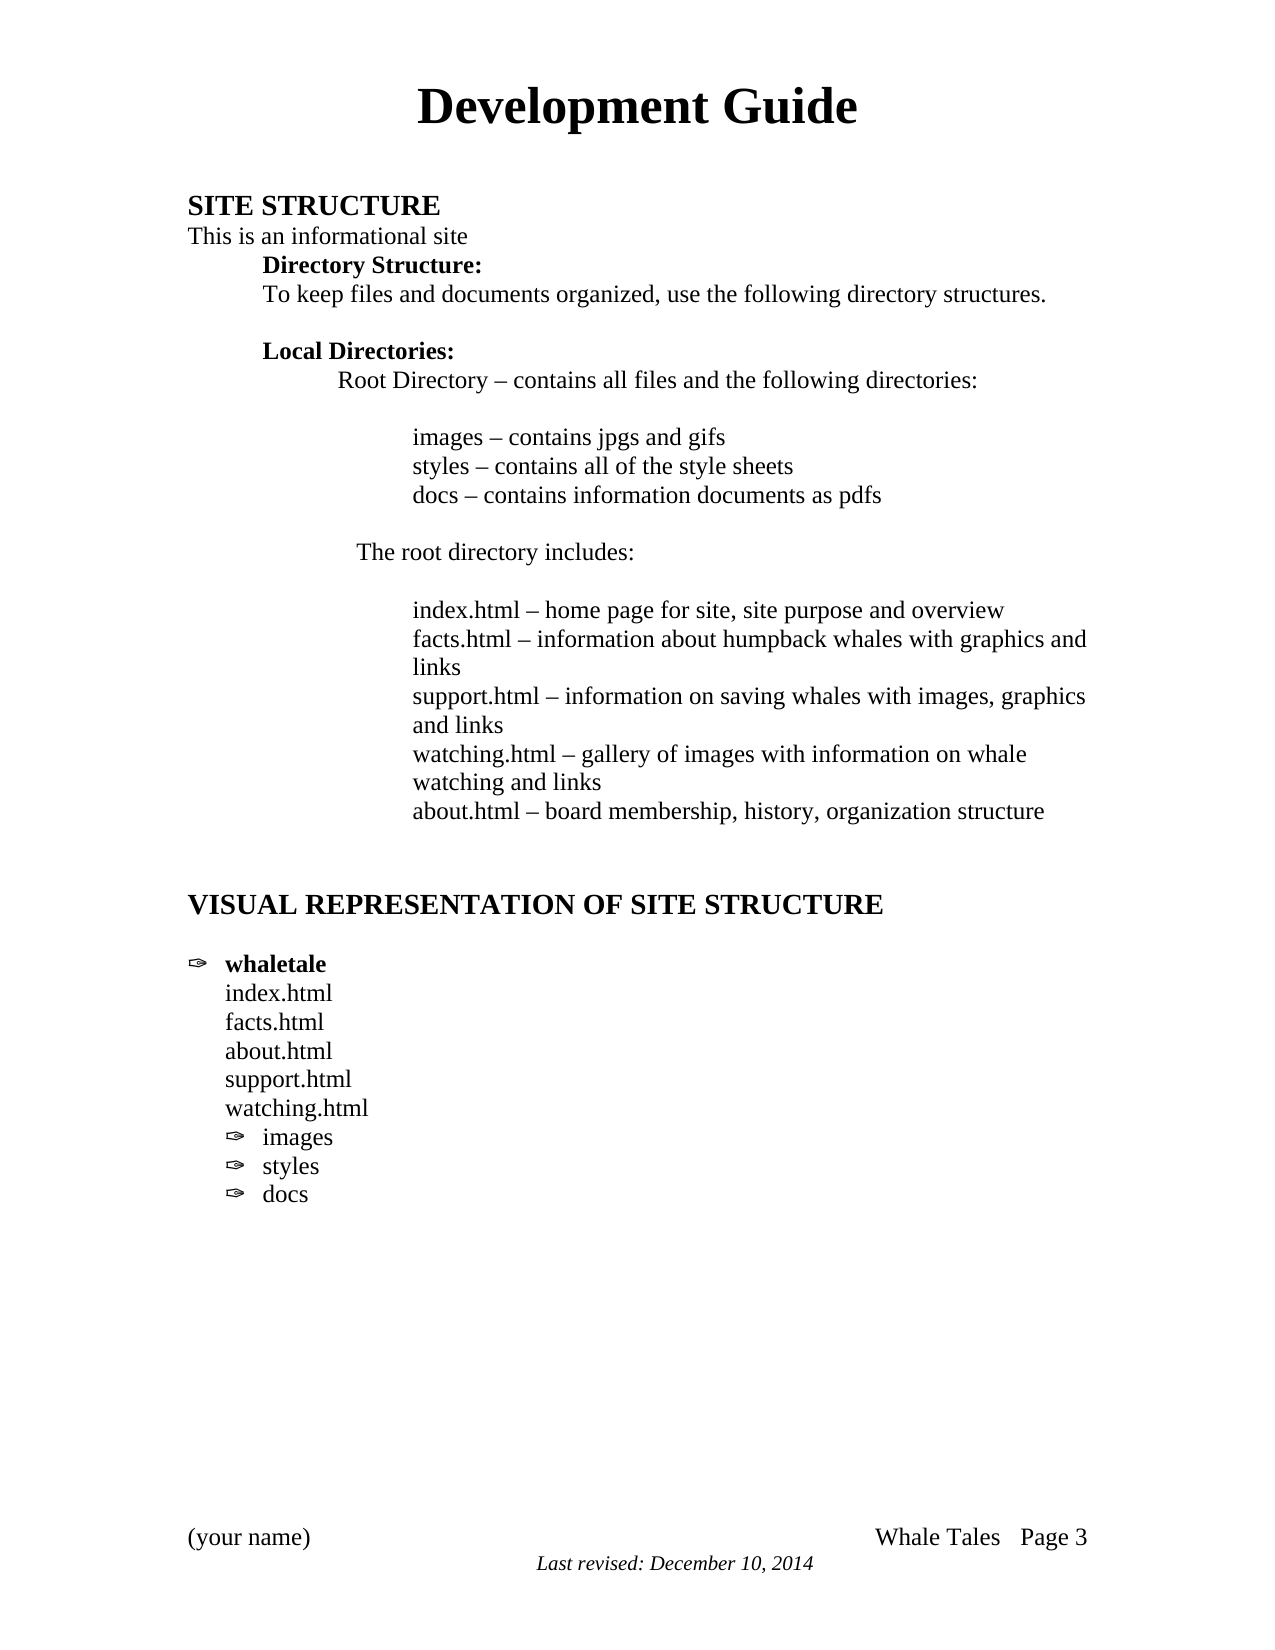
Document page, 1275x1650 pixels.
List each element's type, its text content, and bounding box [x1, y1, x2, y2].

text whaletale [187, 949, 1087, 978]
text This is an informational site [187, 221, 1087, 250]
list docs [225, 1179, 1087, 1208]
text docs – contains information documents as pdfs [412, 480, 1087, 509]
text about.html [187, 1036, 1087, 1064]
text about.html – board membership, history, organization structure [412, 796, 1087, 825]
list images [225, 1122, 1087, 1151]
text SITE STRUCTURE [187, 188, 1087, 221]
text To keep files and documents organized, use the following directory structures. [262, 279, 1087, 307]
text The root directory includes: [281, 537, 1087, 566]
subtitle VISUAL REPRESENTATION OF SITE STRUCTURE [187, 887, 1087, 921]
text facts.html – information about humpback whales with graphics and links [412, 624, 1087, 681]
text support.html – information on saving whales with images, graphics and links [412, 681, 1087, 739]
text Local Directories: [187, 336, 1087, 365]
text support.html [187, 1064, 1087, 1093]
text Root Directory – contains all files and the following directories: [187, 365, 1087, 394]
text facts.html [187, 1007, 1087, 1036]
text watching.html [187, 1093, 1087, 1122]
text images – contains jpgs and gifs [187, 422, 1087, 451]
text watching.html – gallery of images with information on whale watching and links [412, 739, 1087, 796]
text index.html – home page for site, site purpose and overview [337, 595, 1087, 624]
list styles [225, 1151, 1087, 1179]
text index.html [187, 978, 1087, 1007]
text Directory Structure: [187, 250, 1087, 279]
text styles – contains all of the style sheets [412, 451, 1087, 480]
